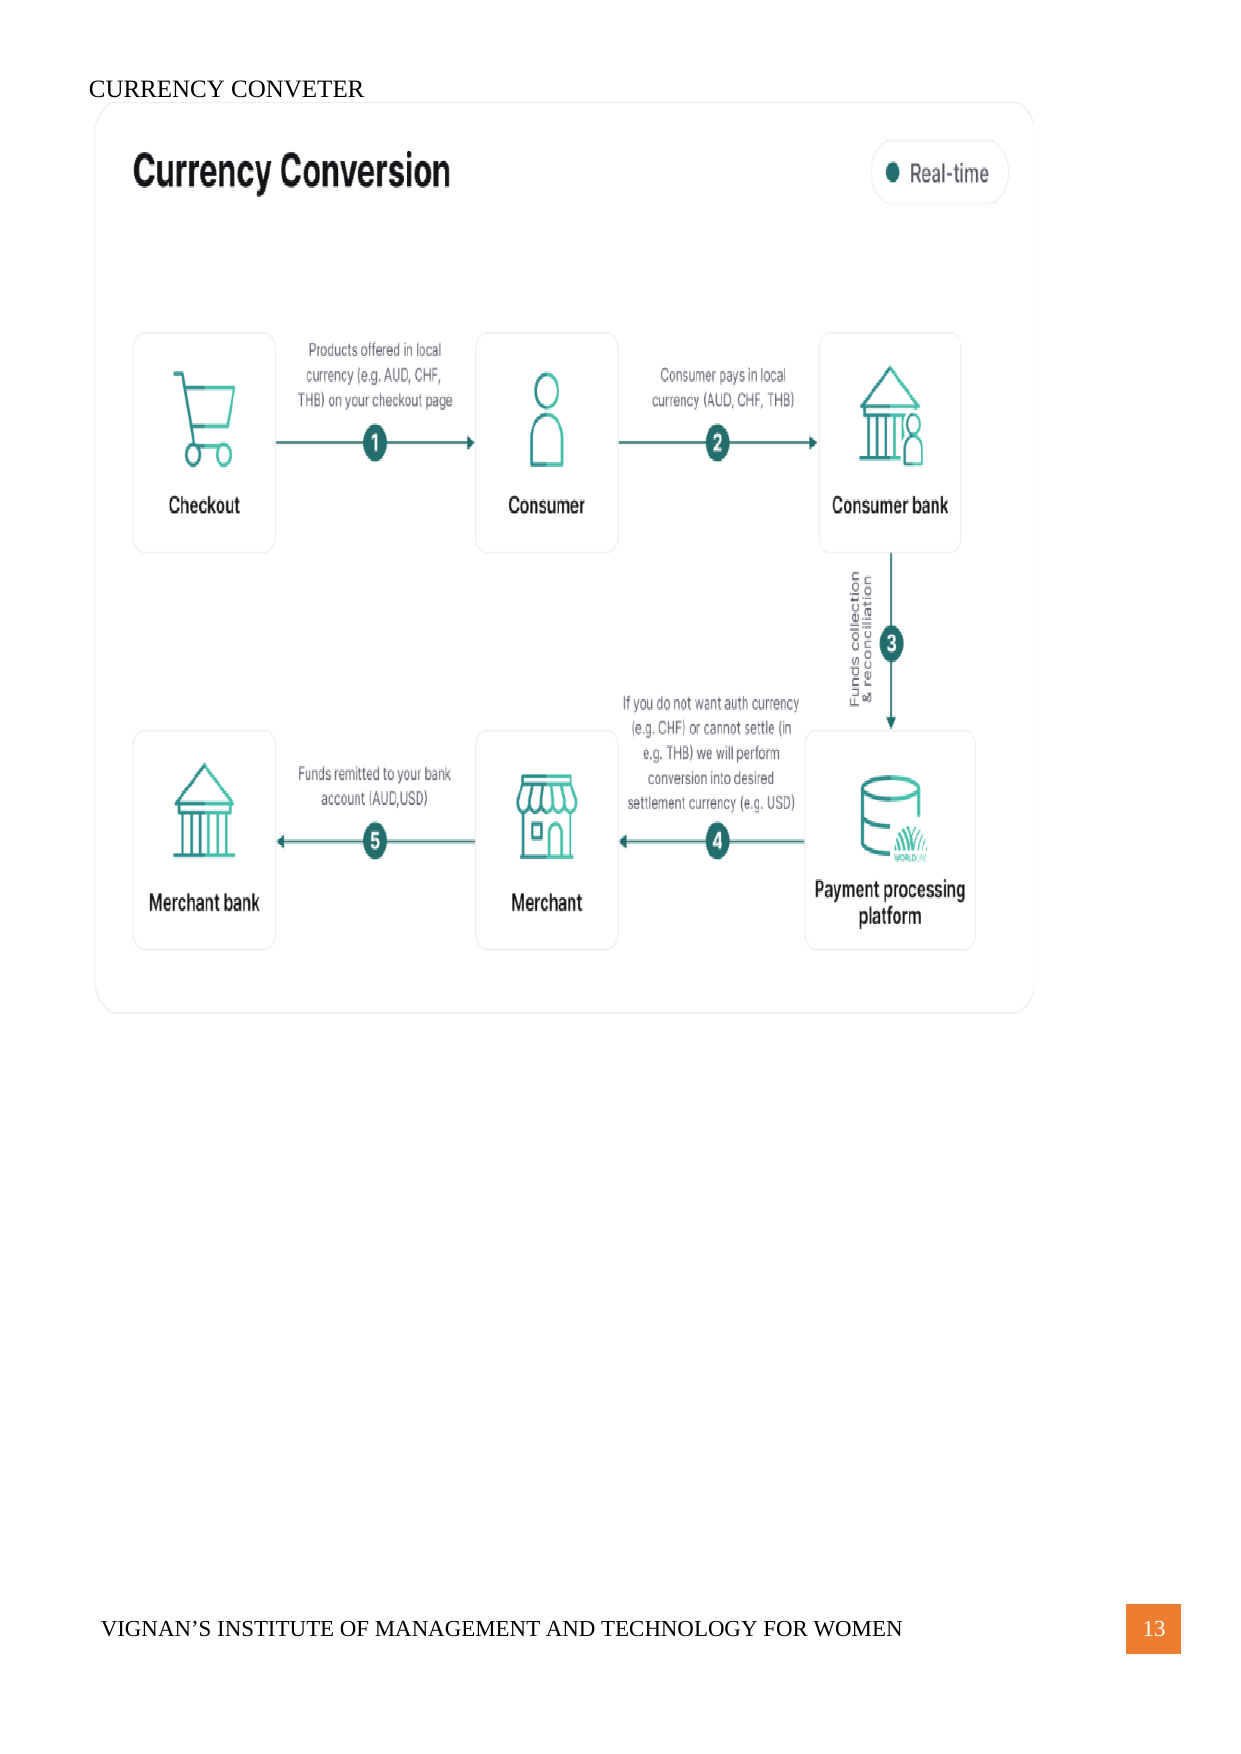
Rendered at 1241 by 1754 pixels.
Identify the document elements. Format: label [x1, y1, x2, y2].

picture [94, 102, 1035, 1014]
